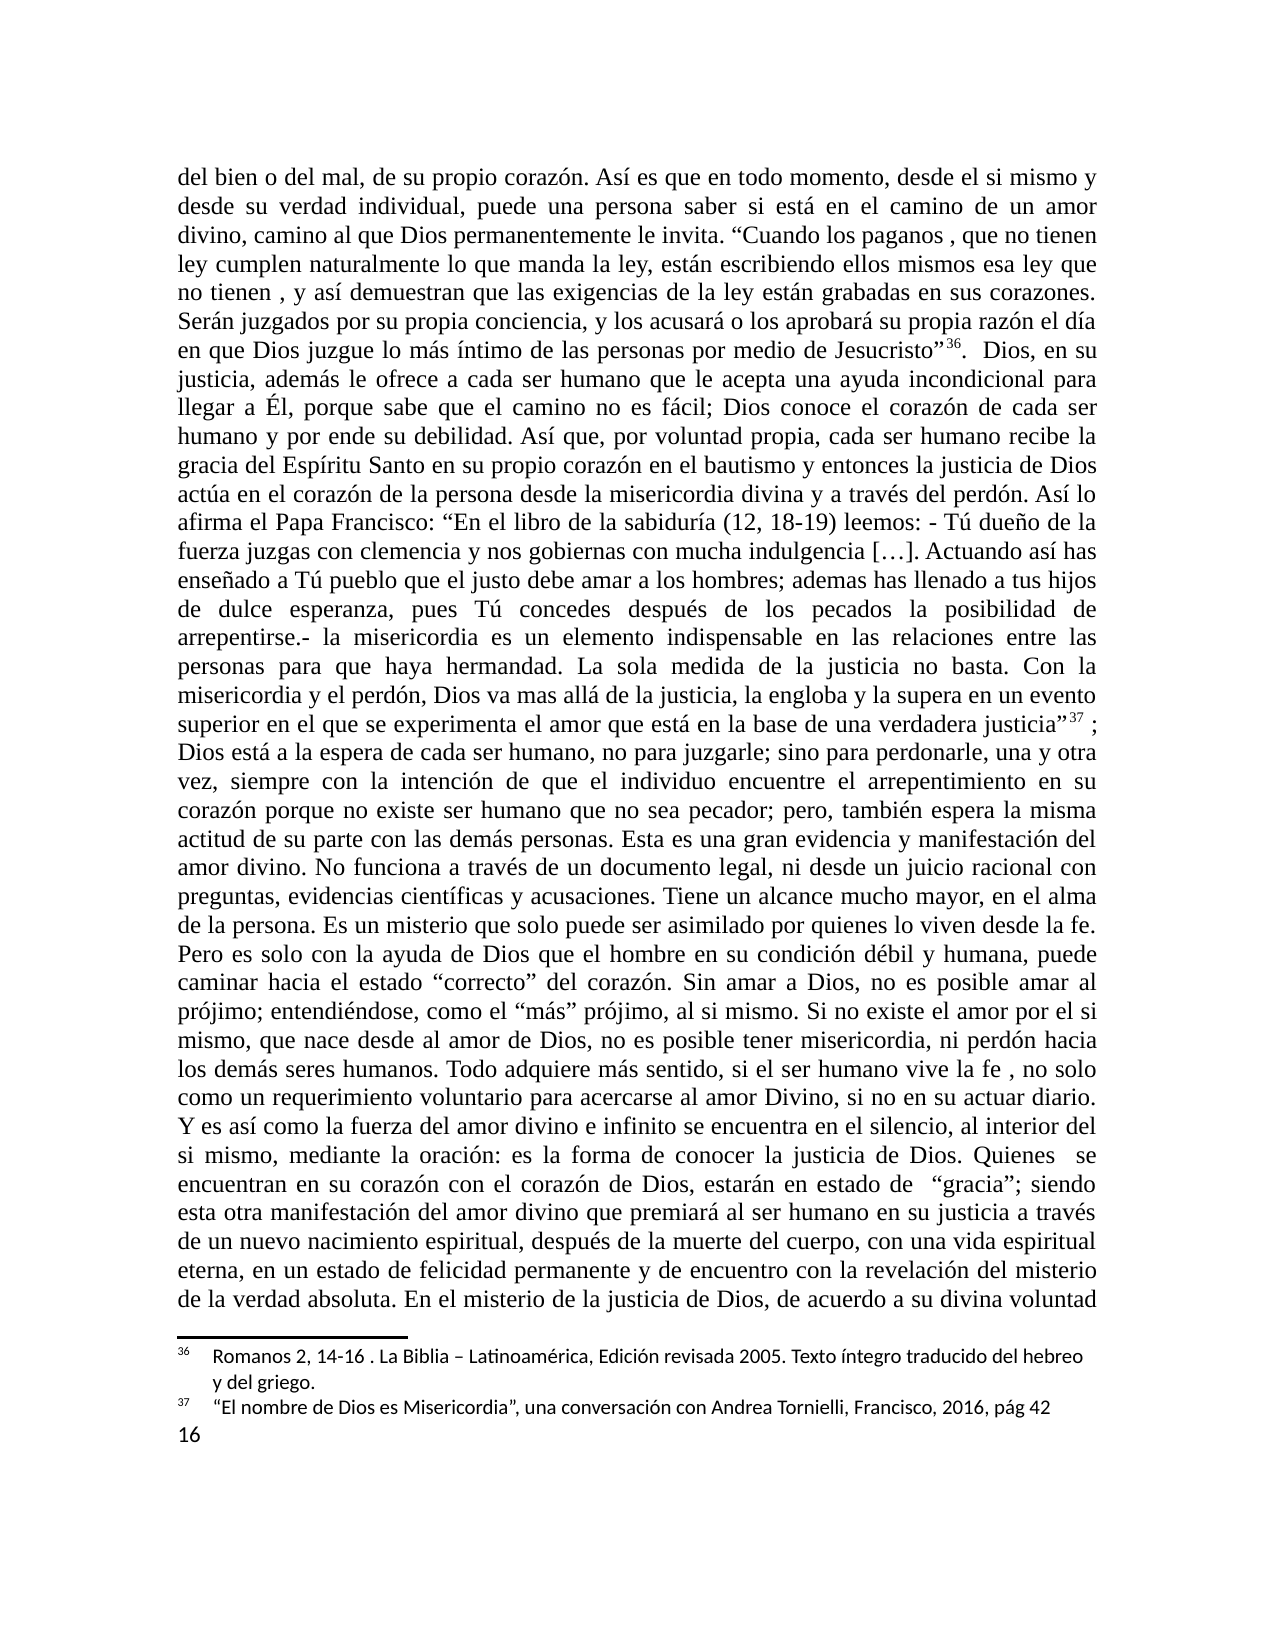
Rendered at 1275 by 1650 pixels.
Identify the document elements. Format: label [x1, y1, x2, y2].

text [177, 162, 1098, 1312]
